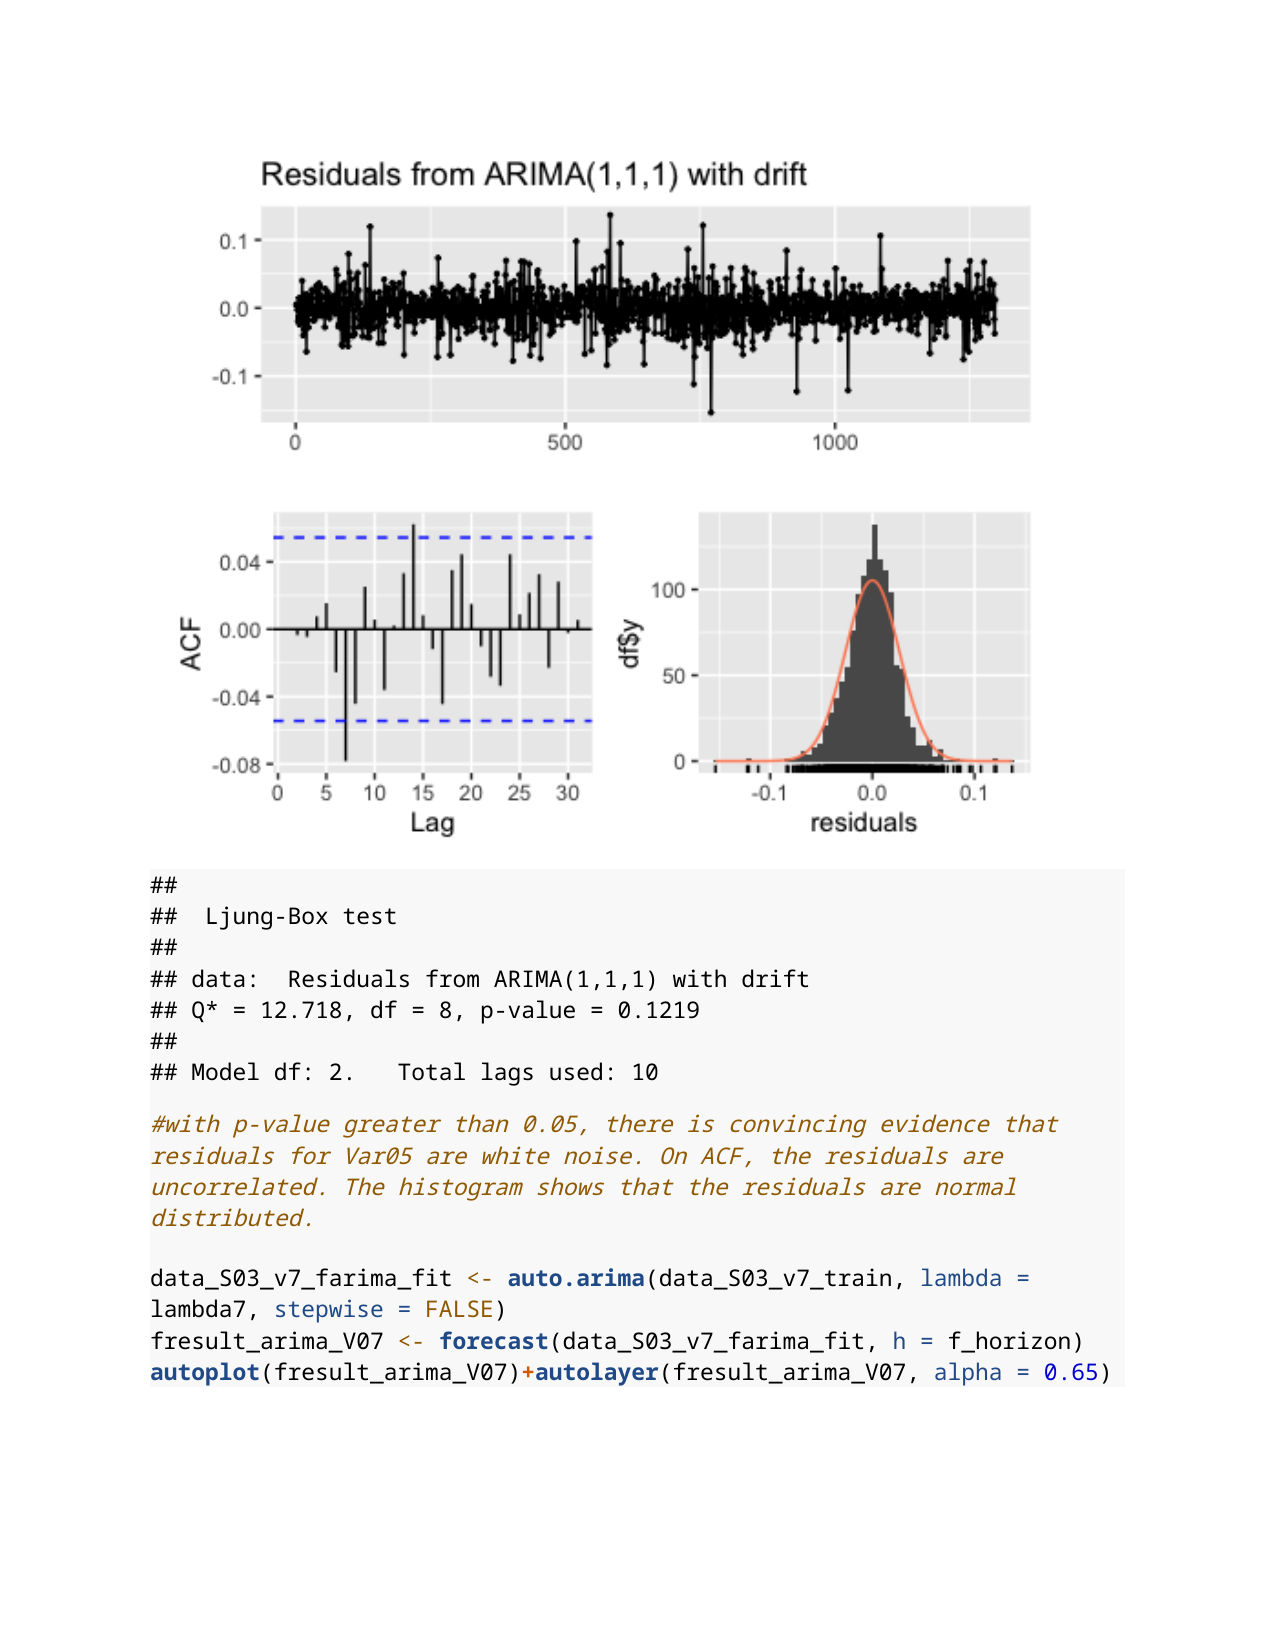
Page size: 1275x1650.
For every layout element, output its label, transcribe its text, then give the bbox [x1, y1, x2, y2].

picture [168, 150, 1044, 850]
text ## ## Ljung-Box test ## ## data: Residuals from ARIMA(1,1,1) with drift ## Q* = 12.718, df = 8, p-value = 0.1219 ## ## Model df: 2. Total lags used: 10 [150, 869, 1125, 1087]
text #with p-value greater than 0.05, there is convincing evidence that residuals for Var05 are white noise. On ACF, the residuals are uncorrelated. The histogram shows that the residuals are normal distributed. data_S03_v7_farima_fit <- auto.arima(data_S03_v7_train, lambda = lambda7, stepwise = FALSE) fresult_arima_V07 <- forecast(data_S03_v7_farima_fit, h = f_horizon) autoplot(fresult_arima_V07)+autolayer(fresult_arima_V07, alpha = 0.65) [150, 1108, 1125, 1387]
